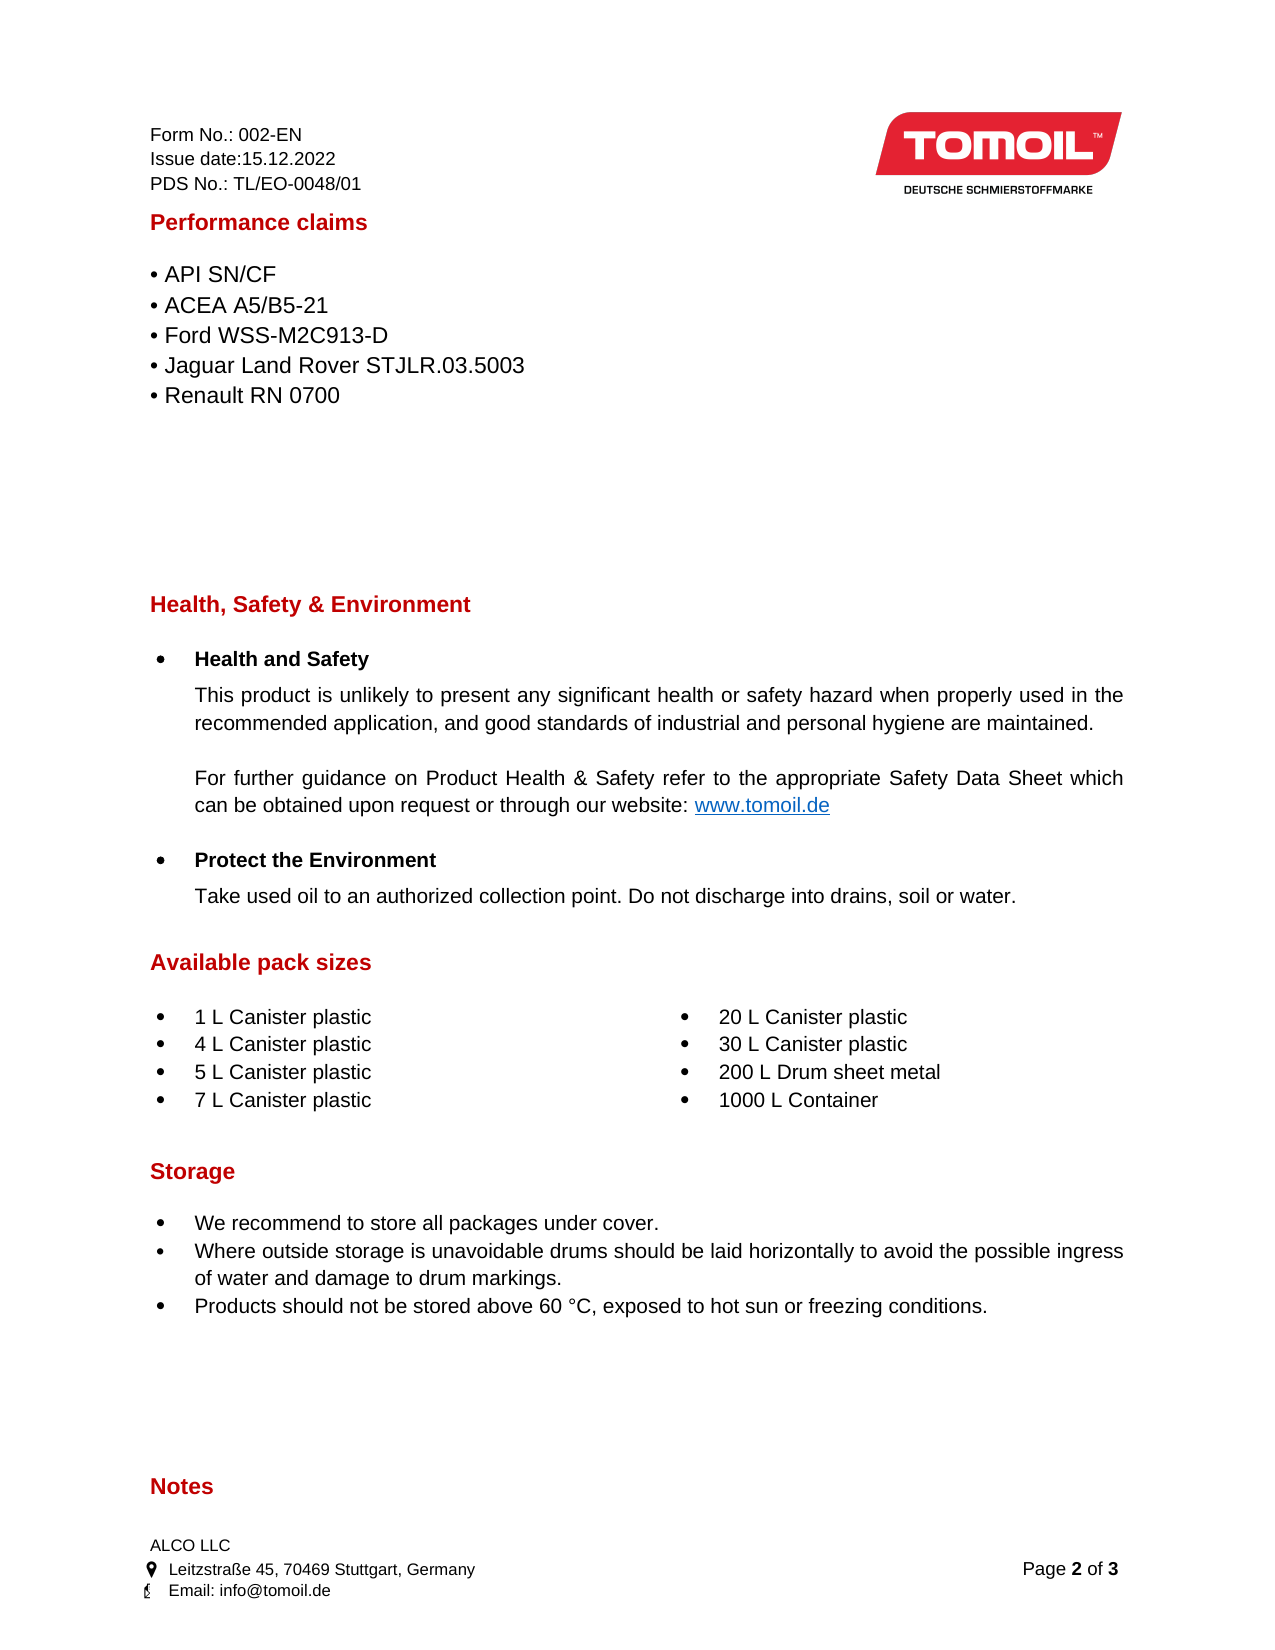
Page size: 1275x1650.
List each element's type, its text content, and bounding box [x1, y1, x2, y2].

text Available pack sizes [150, 949, 1125, 976]
picture [141, 1558, 163, 1599]
text This product is unlikely to present any significant health or safety hazard when properly used in the recommended application, and good standards of industrial and personal hygiene are maintained. [194, 683, 1125, 734]
text Storage [150, 1158, 1125, 1184]
text • API SN/CF • ACEA A5/B5-21 • Ford WSS-M2C913-D • Jaguar Land Rover STJLR.03.5003 • Renault RN 0700 [150, 261, 1125, 409]
list 200 L Drum sheet metal [681, 1060, 1125, 1084]
list Where outside storage is unavoidable drums should be laid horizontally to avoid the possible ingress of water and damage to drum markings. [157, 1238, 1125, 1290]
list Health and Safety [157, 647, 1125, 671]
list Protect the Environment [157, 848, 1125, 872]
list Products should not be stored above 60 °C, exposed to hot sun or freezing conditions. [157, 1293, 1125, 1317]
list 7 L Canister plastic [157, 1087, 601, 1112]
list Take used oil to an authorized collection point. Do not discharge into drains, soil or water. [194, 884, 1125, 908]
text Notes [150, 1473, 1125, 1499]
list 1 L Canister plastic [157, 1005, 601, 1029]
text Performance claims [150, 209, 1125, 235]
list 30 L Canister plastic [681, 1032, 1125, 1056]
picture [871, 73, 1125, 209]
list 1000 L Container [681, 1087, 1125, 1112]
list 5 L Canister plastic [157, 1060, 601, 1084]
list We recommend to store all packages under cover. [157, 1211, 1125, 1235]
list 20 L Canister plastic [681, 1005, 1125, 1029]
text For further guidance on Product Health & Safety refer to the appropriate Safety Data Sheet which can be obtained upon request or through our website: www.tomoil.de [194, 766, 1125, 817]
text Health, Safety & Environment [150, 591, 1125, 618]
list 4 L Canister plastic [157, 1032, 601, 1056]
